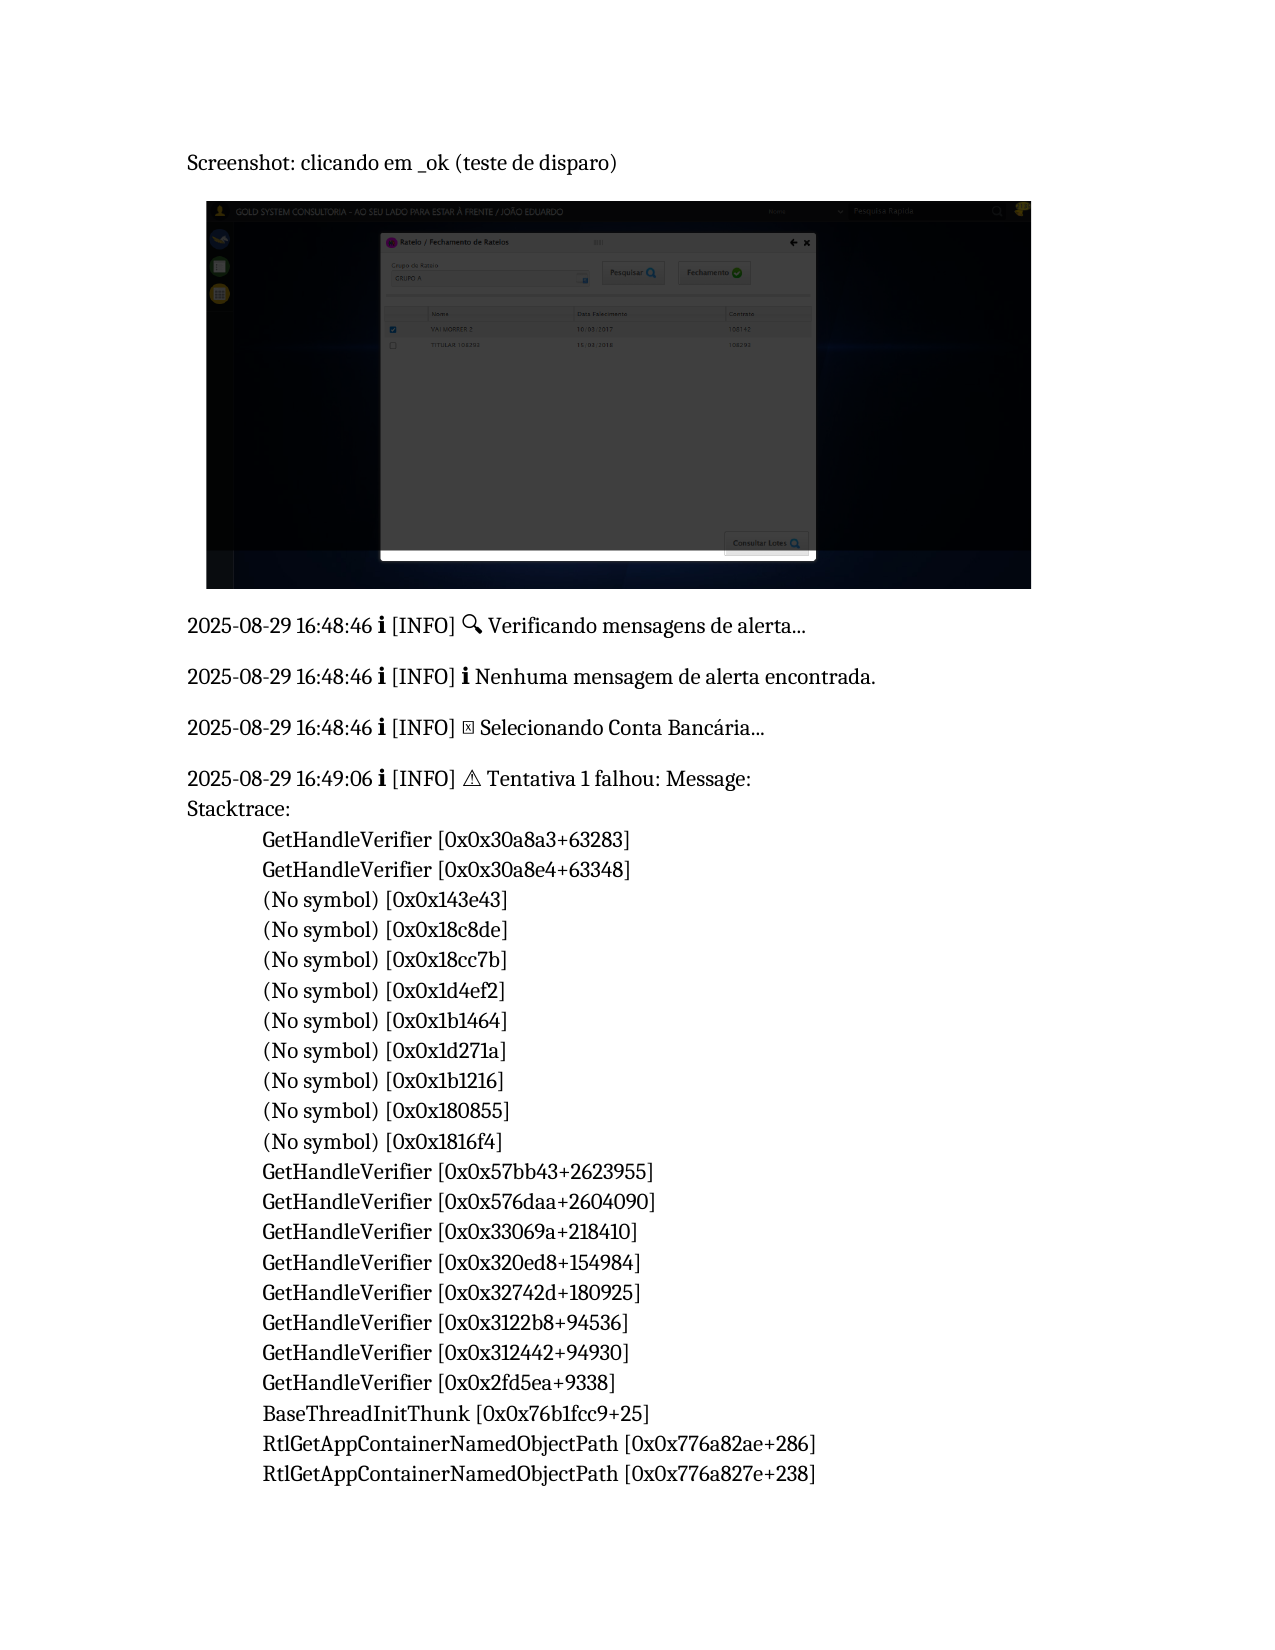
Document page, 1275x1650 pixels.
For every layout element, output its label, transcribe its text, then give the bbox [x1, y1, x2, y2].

picture [206, 201, 1032, 589]
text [187, 766, 1087, 1487]
text Screenshot: clicando em _ok (teste de disparo) [187, 150, 1087, 176]
text 2025-08-29 16:48:46 ℹ️ [INFO] 🔄 Selecionando Conta Bancária... [187, 715, 1087, 741]
text 2025-08-29 16:48:46 ℹ️ [INFO] ℹ️ Nenhuma mensagem de alerta encontrada. [187, 664, 1087, 690]
text 2025-08-29 16:48:46 ℹ️ [INFO] 🔍 Verificando mensagens de alerta... [187, 613, 1087, 639]
